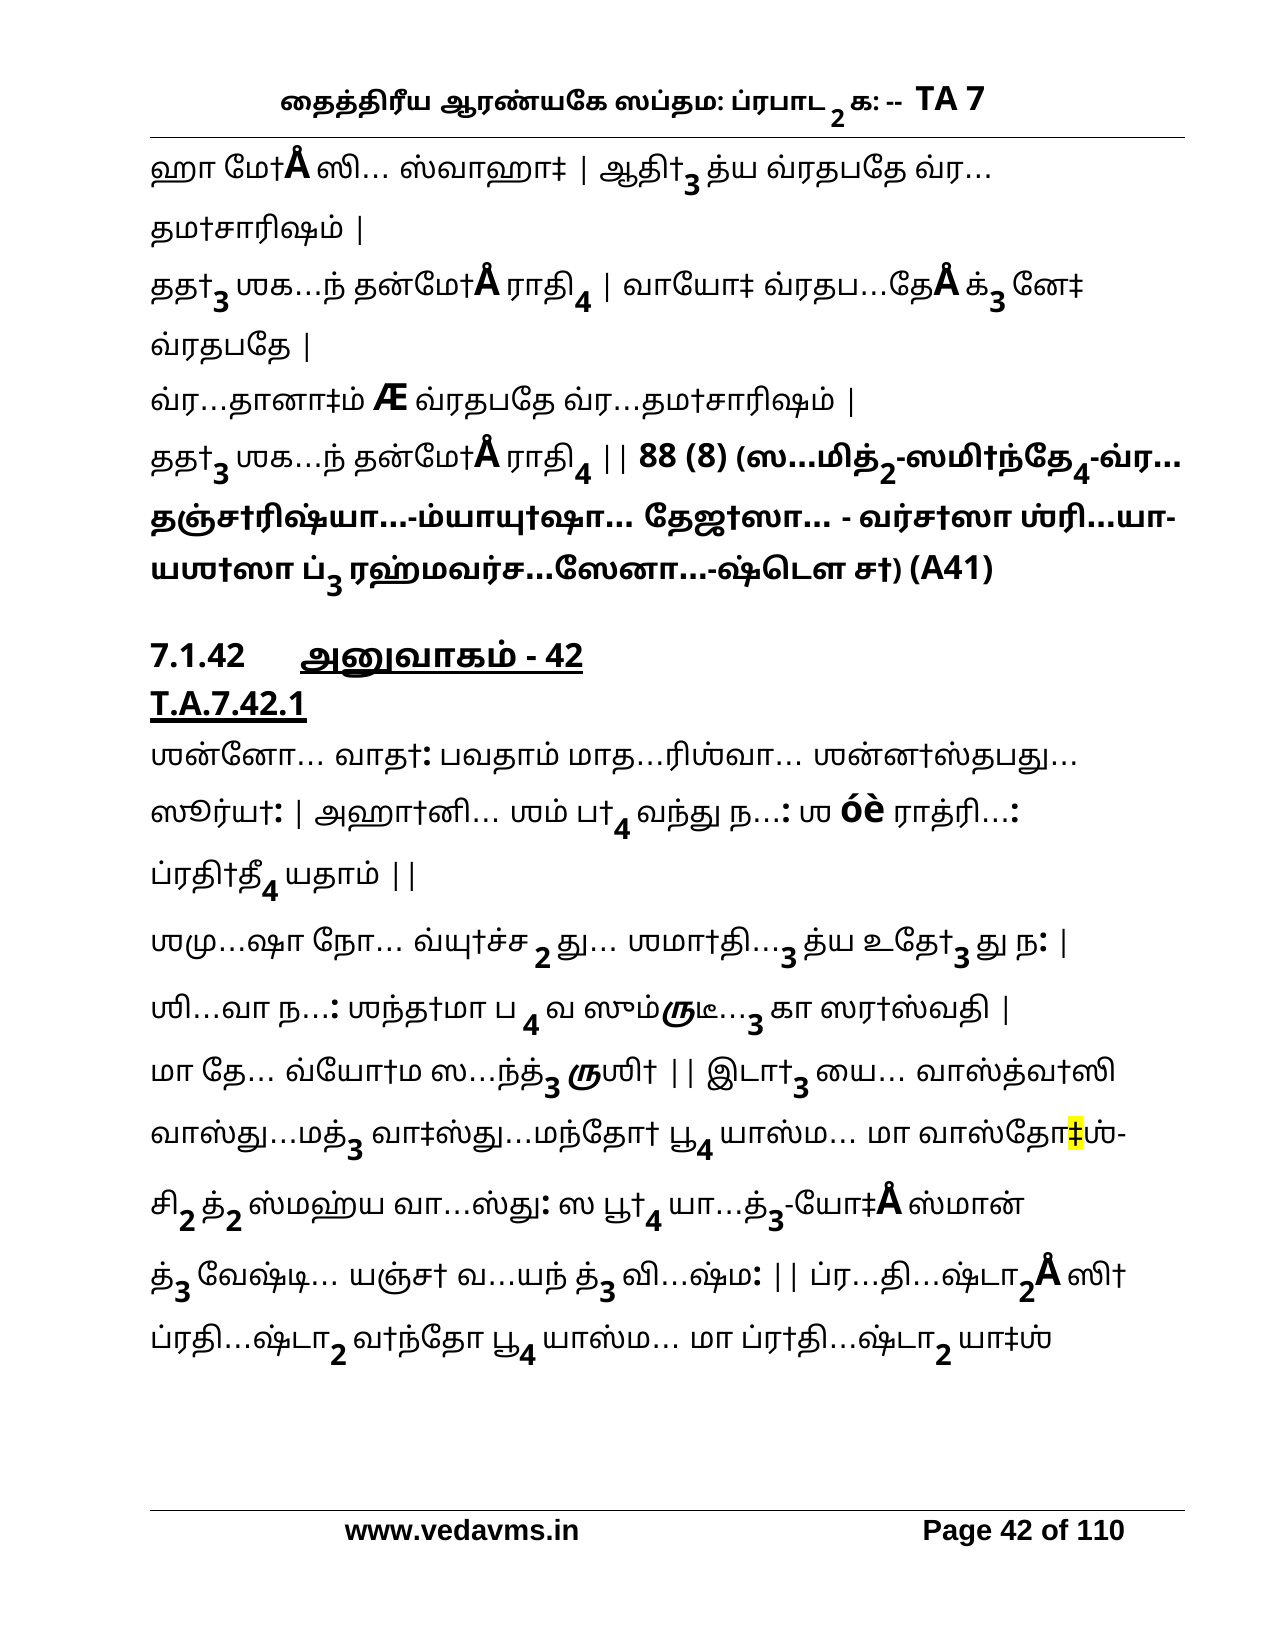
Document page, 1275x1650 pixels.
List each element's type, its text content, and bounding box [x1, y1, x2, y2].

text ஶி…வா ந…: ஶந்த†மா ப4வ ஸும்ருடீ…3கா ஸர†ஸ்வதி | [150, 983, 1185, 1044]
subtitle அனுவாகம் - 42 [150, 632, 1185, 680]
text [150, 138, 1185, 367]
text ஶமு…ஷா நோ… வ்யு†ச்ச2து… ஶமா†தி…3த்ய உதே†3து ந: | [150, 915, 1185, 977]
text ஶன்னோ… வாத†: பவதாம் மாத…ரிஶ்வா… ஶன்ன†ஸ்தபது… ஸூர்ய†: | அஹா†னி… ஶம் ப†4வந்து ந…: ஶóè ராத்ரி…: ப்ரதி†தீ4யதாம் || [150, 730, 1185, 910]
text தத†3ஶக…ந் தன்மே†Åராதி4 || 88 (8) (ஸ…மித்2-ஸமி†ந்தே4-வ்ர…தஞ்ச†ரிஷ்யா…-ம்யாயு†ஷா… தேஜ†ஸா… - வர்ச†ஸா ஶ்ரி…யா-யஶ†ஸா ப்3ரஹ்மவர்ச…ஸேனா…-ஷ்டௌ ச†) (A41) [150, 427, 1185, 605]
text வ்ர…தானா‡ம் Æவ்ரதபதே வ்ர…தம†சாரிஷம் | [150, 371, 1185, 422]
text T.A.7.42.1 [150, 680, 1185, 725]
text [150, 1050, 1185, 1373]
